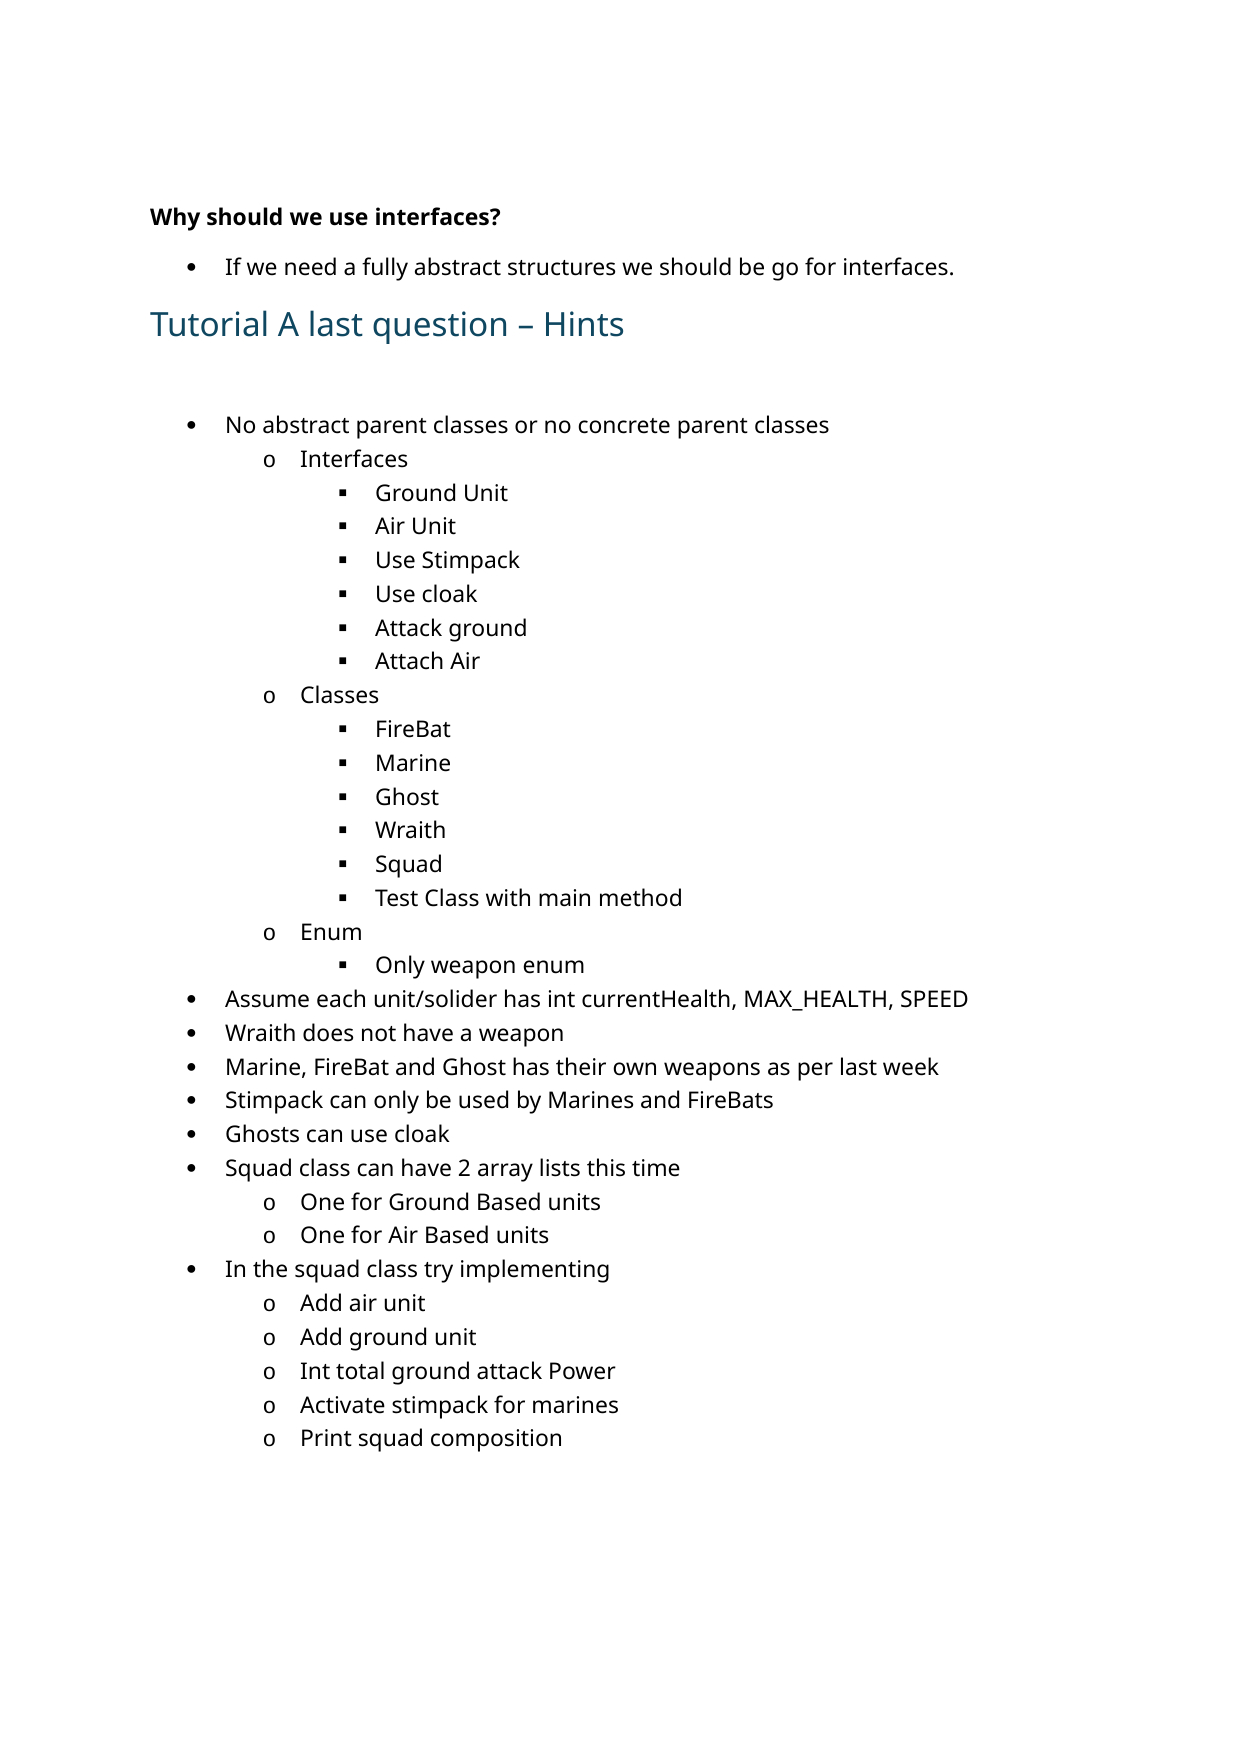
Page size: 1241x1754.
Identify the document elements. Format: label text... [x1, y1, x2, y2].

list Marine [337, 747, 1090, 778]
list In the squad class try implementing [187, 1253, 1090, 1284]
list If we need a fully abstract structures we should be go for interfaces. [187, 251, 1090, 282]
list Enum [262, 915, 1090, 947]
list Int total ground attack Power [262, 1355, 1090, 1386]
list Attach Air [337, 645, 1090, 677]
list Add ground unit [262, 1321, 1090, 1352]
list Ghosts can use cloak [187, 1118, 1090, 1149]
list Use Stimpack [337, 544, 1090, 575]
list Wraith does not have a weapon [187, 1017, 1090, 1048]
list Print squad composition [262, 1422, 1090, 1454]
subtitle Tutorial A last question – Hints [150, 301, 1090, 347]
list FireBat [337, 713, 1090, 744]
list Classes [262, 679, 1090, 710]
list Use cloak [337, 578, 1090, 609]
list Add air unit [262, 1287, 1090, 1318]
list Activate stimpack for marines [262, 1388, 1090, 1420]
list One for Air Based units [262, 1219, 1090, 1251]
list Squad class can have 2 array lists this time [187, 1152, 1090, 1183]
list Wraith [337, 814, 1090, 845]
list Test Class with main method [337, 882, 1090, 913]
list Interfaces [262, 443, 1090, 474]
list Squad [337, 848, 1090, 879]
list Ground Unit [337, 477, 1090, 508]
list Air Unit [337, 510, 1090, 542]
list Ghost [337, 780, 1090, 812]
list No abstract parent classes or no concrete parent classes [187, 409, 1090, 440]
list One for Ground Based units [262, 1186, 1090, 1217]
list Marine, FireBat and Ghost has their own weapons as per last week [187, 1051, 1090, 1082]
list Only weapon enum [337, 949, 1090, 981]
list Stimpack can only be used by Marines and FireBats [187, 1084, 1090, 1116]
text Why should we use interfaces? [150, 200, 1090, 232]
list Attack ground [337, 612, 1090, 643]
list Assume each unit/solider has int currentHealth, MAX_HEALTH, SPEED [187, 983, 1090, 1014]
